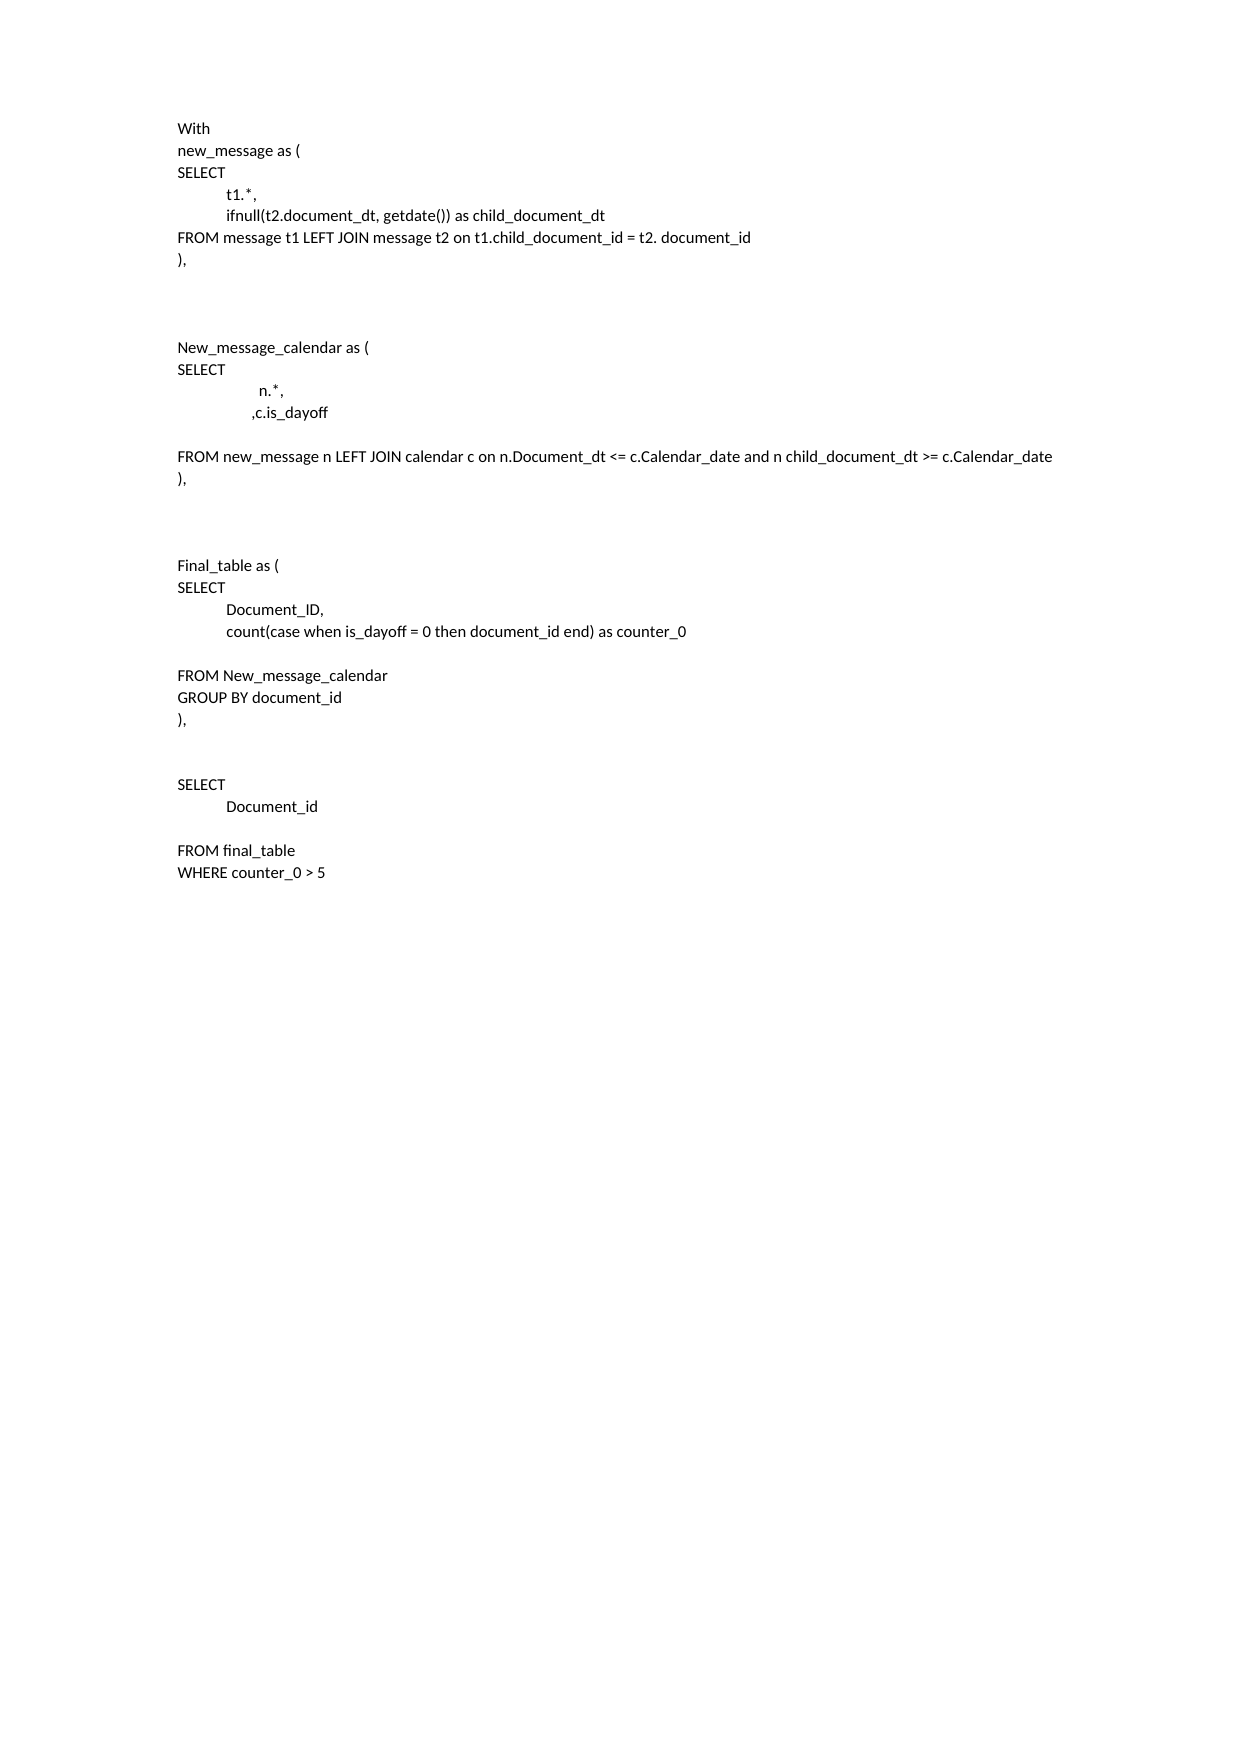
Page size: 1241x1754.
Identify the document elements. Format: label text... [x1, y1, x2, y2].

text WHERE counter_0 > 5 [177, 862, 1152, 882]
text Final_table as ( [177, 556, 1152, 576]
text count(case when is_dayoff = 0 then document_id end) as counter_0 [177, 621, 1152, 642]
text ), [177, 468, 1152, 488]
text Document_id [177, 796, 1152, 817]
text FROM New_message_calendar [177, 665, 1152, 685]
text FROM new_message n LEFT JOIN calendar c on n.Document_dt <= c.Calendar_date and n child_document_dt >= c.Calendar_date [177, 446, 1152, 467]
text Document_ID, [177, 599, 1152, 620]
text SELECT [177, 577, 1152, 598]
text ,c.is_dayoff [177, 402, 1152, 423]
text n.*, [177, 381, 1152, 401]
text ), [177, 249, 1152, 270]
text ), [177, 709, 1152, 729]
text GROUP BY document_id [177, 687, 1152, 707]
text With new_message as ( SELECT t1.*, ifnull(t2.document_dt, getdate()) as child_document_dt [177, 118, 1152, 226]
text FROM final_table [177, 840, 1152, 860]
text FROM message t1 LEFT JOIN message t2 on t1.child_document_id = t2. document_id [177, 227, 1152, 248]
text SELECT [177, 359, 1152, 379]
text New_message_calendar as ( [177, 337, 1152, 357]
text SELECT [177, 774, 1152, 795]
